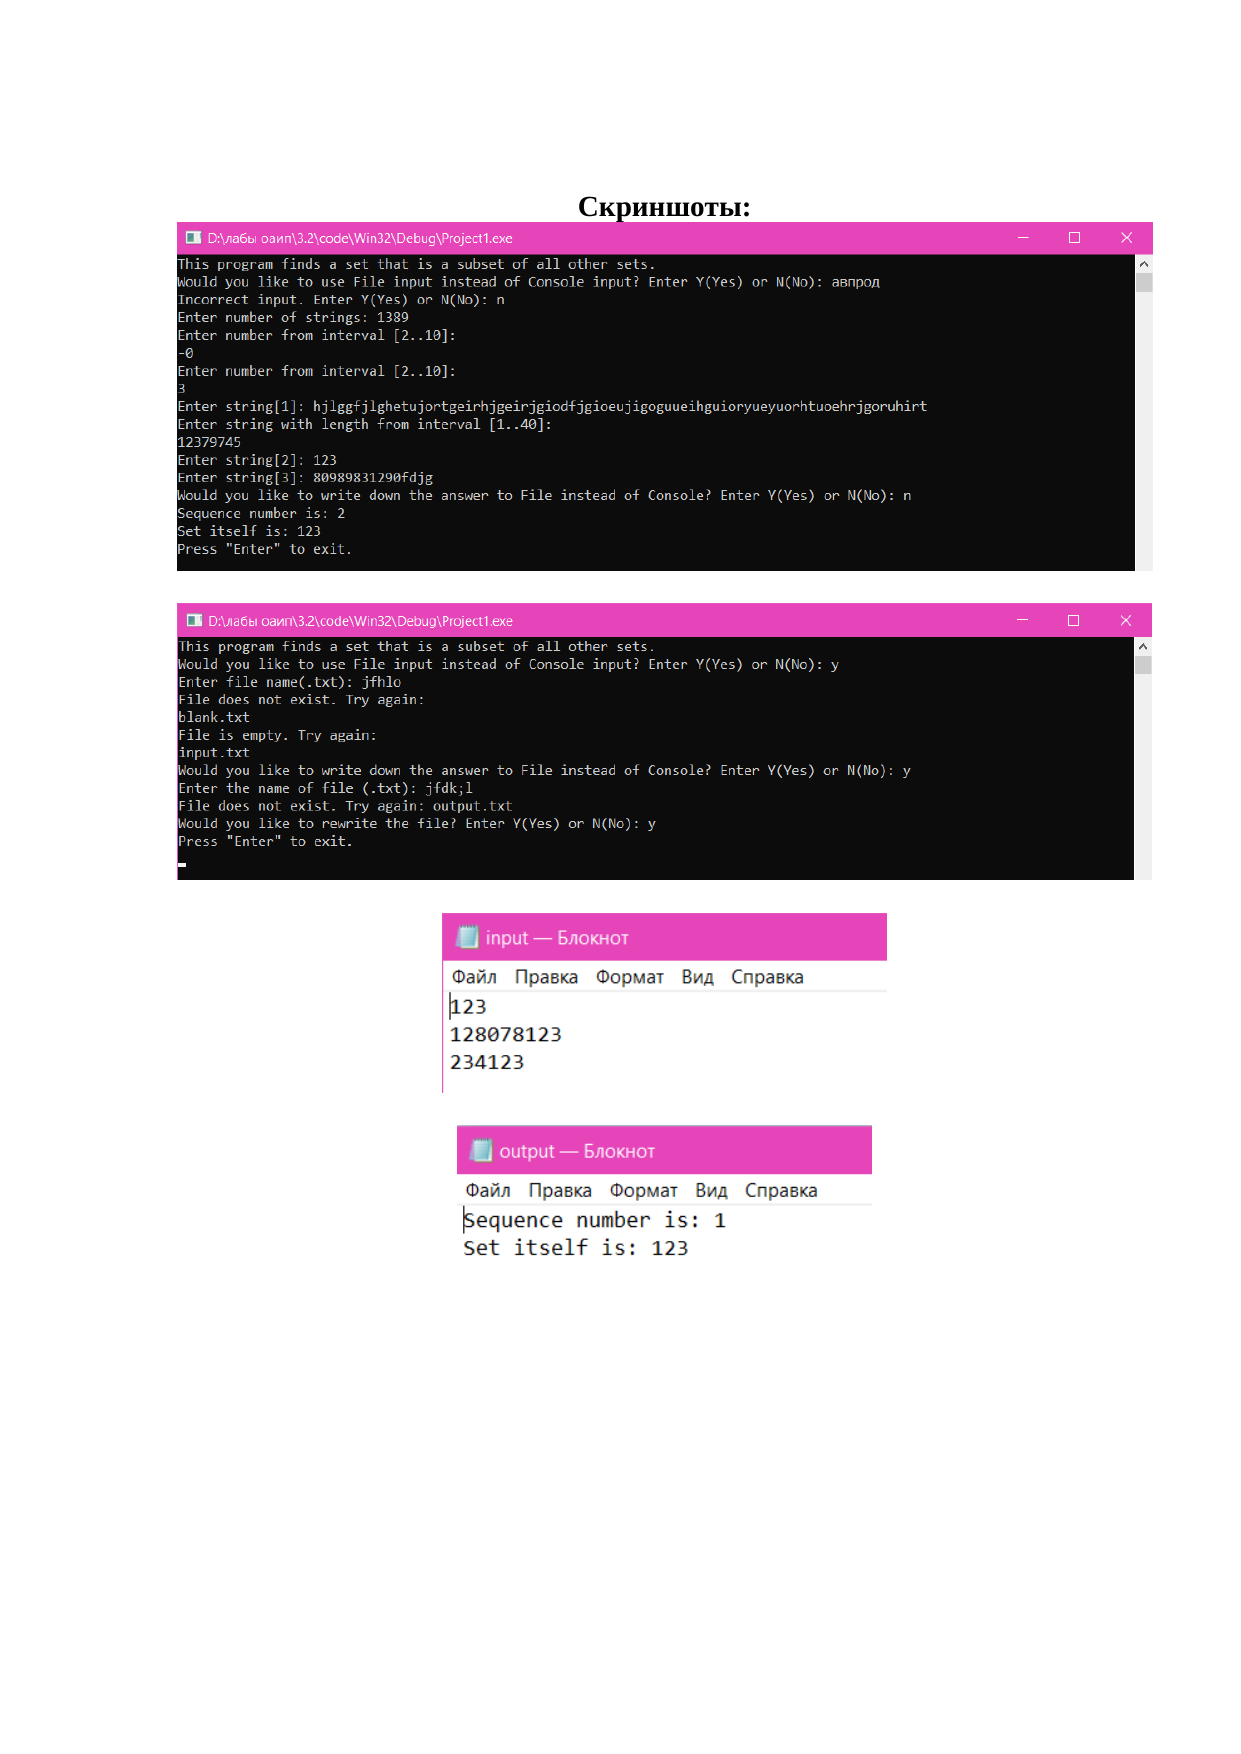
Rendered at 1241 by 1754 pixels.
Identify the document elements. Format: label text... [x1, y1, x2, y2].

picture [457, 1125, 872, 1288]
text Скриншоты: [177, 189, 1152, 222]
picture [177, 603, 1152, 880]
picture [177, 222, 1153, 571]
picture [442, 913, 887, 1093]
